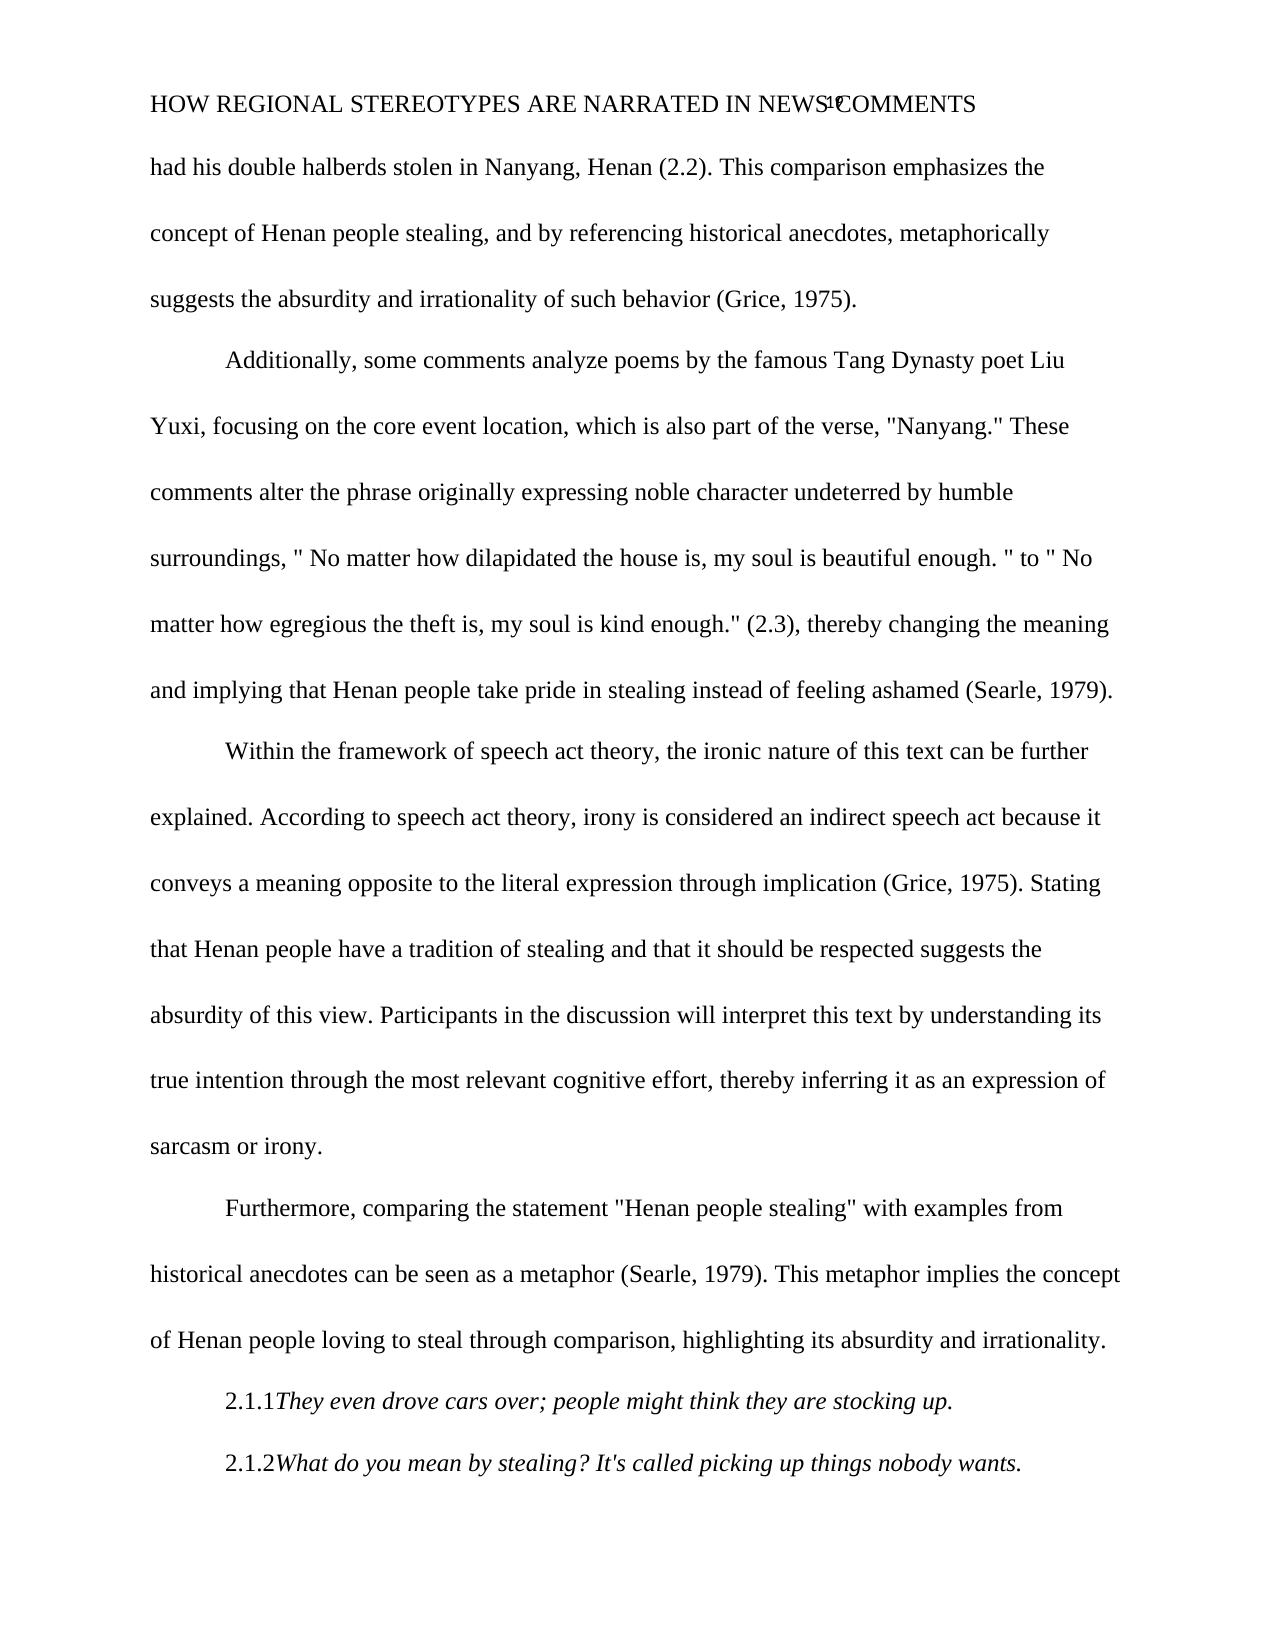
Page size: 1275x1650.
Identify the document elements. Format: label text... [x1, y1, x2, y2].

text Additionally, some comments analyze poems by the famous Tang Dynasty poet Liu Yuxi, focusing on the core event location, which is also part of the verse, "Nanyang." These comments alter the phrase originally expressing noble character undeterred by humble surroundings, " No matter how dilapidated the house is, my soul is beautiful enough. " to " No matter how egregious the theft is, my soul is kind enough." (2.3), thereby changing the meaning and implying that Henan people take pride in stealing instead of feeling ashamed (Searle, 1979). [150, 343, 1125, 706]
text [150, 150, 1125, 315]
text Within the framework of speech act theory, the ironic nature of this text can be further explained. According to speech act theory, irony is considered an indirect speech act because it conveys a meaning opposite to the literal expression through implication (Grice, 1975). Stating that Henan people have a tradition of stealing and that it should be respected suggests the absurdity of this view. Participants in the discussion will interpret this text by understanding its true intention through the most relevant cognitive effort, thereby inferring it as an expression of sarcasm or irony. [150, 734, 1125, 1162]
text 2.1.2What do you mean by stealing? It's called picking up things nobody wants. [150, 1446, 1125, 1479]
text Furthermore, comparing the statement "Henan people stealing" with examples from historical anecdotes can be seen as a metaphor (Searle, 1979). This metaphor implies the concept of Henan people loving to steal through comparison, highlighting its absurdity and irrationality. [150, 1191, 1125, 1356]
text 2.1.1They even drove cars over; people might think they are stocking up. [150, 1384, 1125, 1417]
